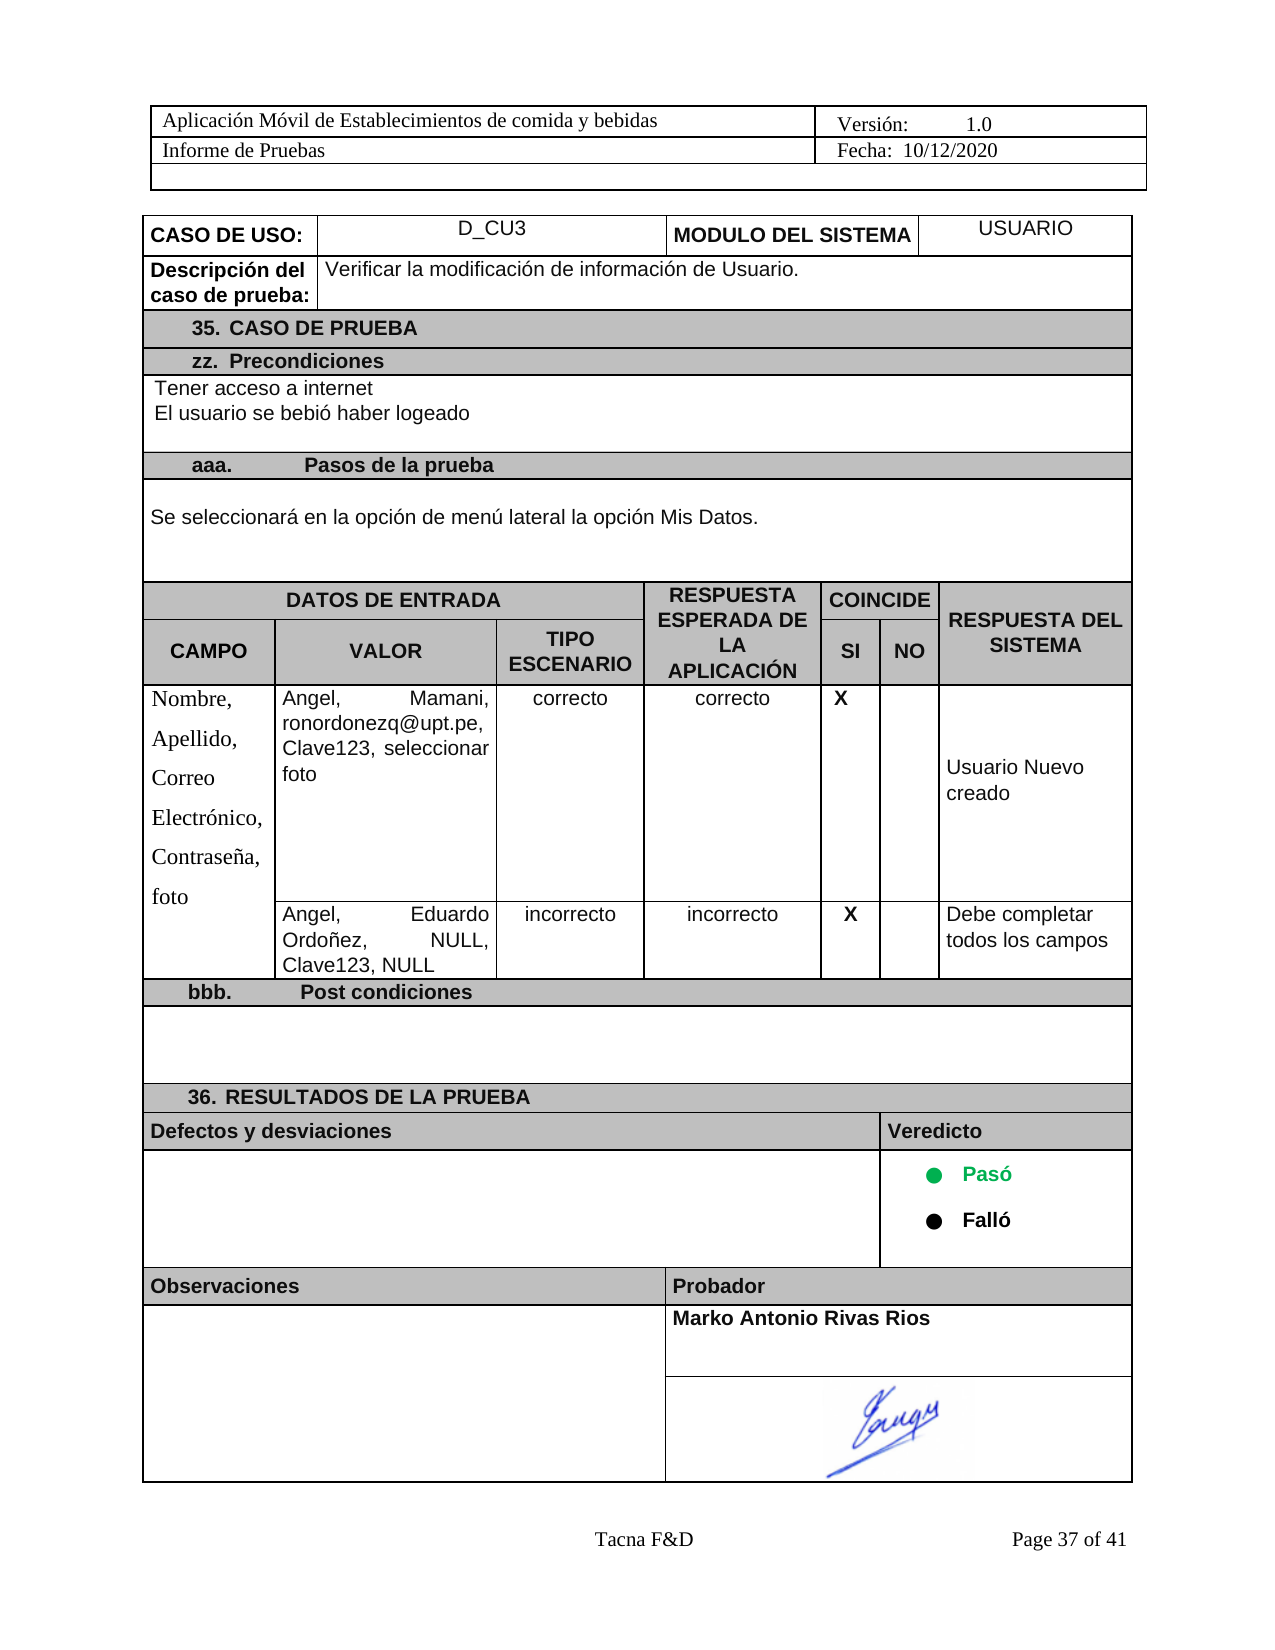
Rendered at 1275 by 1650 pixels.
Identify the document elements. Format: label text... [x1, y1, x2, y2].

table_cell CASO DE PRUEBA [144, 311, 1131, 347]
table_cell incorrecto [645, 902, 820, 978]
table_cell Defectos y desviaciones [144, 1113, 879, 1149]
table_cell DATOS DE ENTRADA [144, 583, 643, 619]
table_cell NO [881, 620, 938, 684]
table_cell X [822, 902, 879, 978]
table_cell Angel, Eduardo Ordoñez, NULL, Clave123, NULL [276, 902, 496, 978]
table_cell Veredicto [881, 1113, 1131, 1149]
table_cell Pasó Falló [881, 1151, 1131, 1267]
table_cell VALOR [276, 620, 496, 684]
table_cell USUARIO [919, 216, 1131, 255]
table_cell CASO DE USO: [144, 216, 317, 255]
table_cell TIPO ESCENARIO [497, 620, 643, 684]
table_cell Se seleccionará en la opción de menú lateral la opción Mis Datos. [144, 480, 1131, 581]
table_cell Nombre, Apellido, Correo Electrónico, Contraseña, foto [144, 686, 274, 978]
table_cell X [822, 686, 879, 901]
table_cell Marko Antonio Rivas Rios [666, 1306, 1131, 1376]
picture [822, 1377, 976, 1480]
table_cell Angel, Mamani, ronordonezq@upt.pe, Clave123, seleccionar foto [276, 686, 496, 901]
table_cell RESPUESTA DEL SISTEMA [940, 583, 1131, 684]
table_cell Probador [666, 1268, 1131, 1304]
table_cell Post condiciones [144, 980, 1131, 1005]
table_cell Verificar la modificación de información de Usuario. [318, 257, 1131, 309]
table_cell RESPUESTA ESPERADA DE LA APLICACIÓN [645, 583, 820, 684]
table_cell [881, 902, 938, 978]
table_cell Observaciones [144, 1268, 665, 1304]
table_cell CAMPO [144, 620, 274, 684]
table_cell Precondiciones [144, 349, 1131, 374]
table_cell D_CU3 [318, 216, 666, 255]
table_cell correcto [497, 686, 643, 901]
table_cell COINCIDE [822, 583, 938, 619]
table_cell RESULTADOS DE LA PRUEBA [144, 1084, 1131, 1112]
table_cell [144, 1306, 665, 1481]
table_cell correcto [645, 686, 820, 901]
table_cell Pasos de la prueba [144, 453, 1131, 478]
table_cell incorrecto [497, 902, 643, 978]
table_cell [666, 1377, 1131, 1481]
table_cell Descripción del caso de prueba: [144, 257, 317, 309]
table_cell Usuario Nuevo creado [940, 686, 1131, 901]
table_cell [881, 686, 938, 901]
table_cell SI [822, 620, 879, 684]
table_cell [144, 1007, 1131, 1082]
table_cell Tener acceso a internet El usuario se bebió haber logeado [144, 376, 1131, 451]
table_cell Debe completar todos los campos [940, 902, 1131, 978]
table_cell [144, 1151, 879, 1267]
table_cell MODULO DEL SISTEMA [667, 216, 918, 255]
